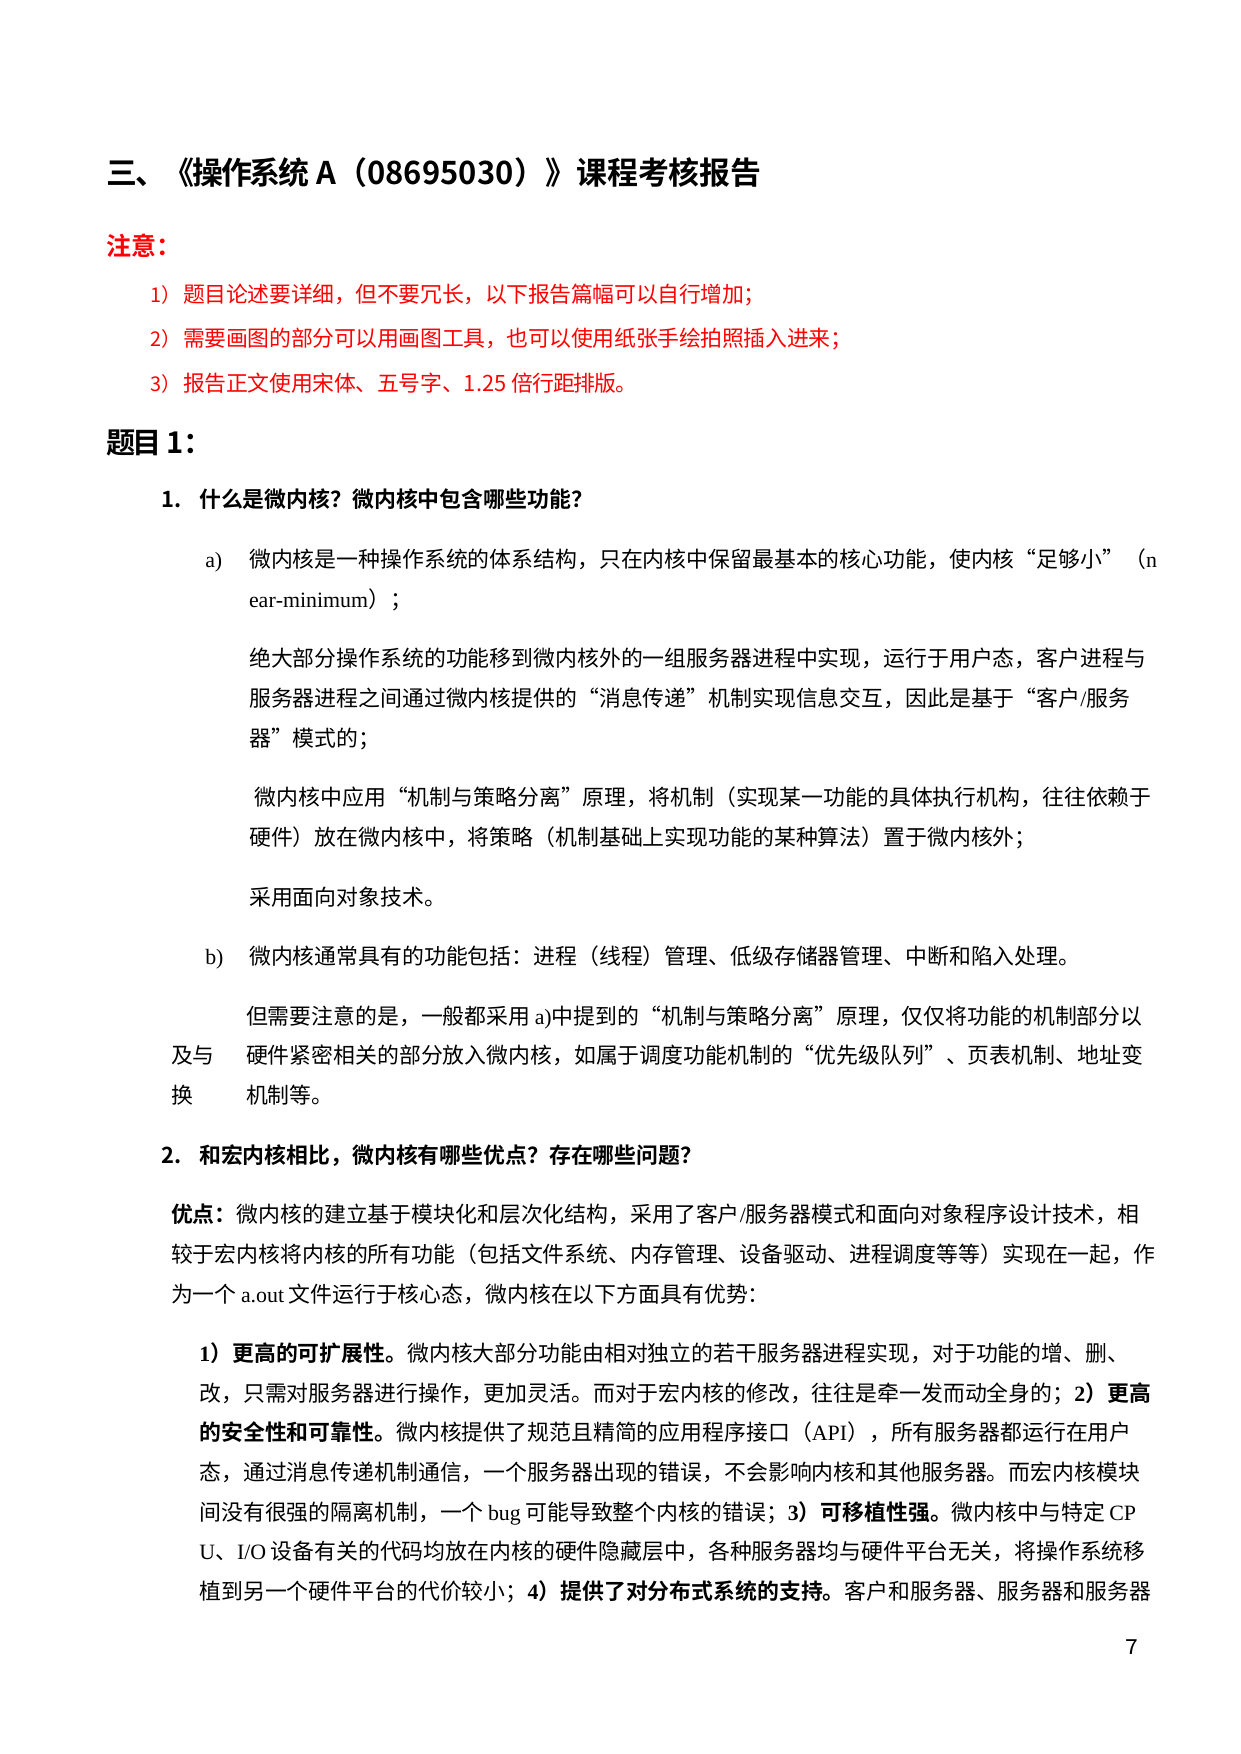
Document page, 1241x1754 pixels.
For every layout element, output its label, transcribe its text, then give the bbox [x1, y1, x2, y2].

text 但需要注意的是，一般都采用a)中提到的“机制与策略分离”原理，仅仅将功能的机制部分以及与 硬件紧密相关的部分放入微内核，如属于调度功能机制的“优先级队列”、页表机制、地址变换 机制等。 [171, 999, 1157, 1110]
list 采用面向对象技术。 [249, 879, 1157, 911]
text 三、《操作系统 A（08695030）》课程考核报告 [106, 148, 1157, 193]
list 题目论述要详细，但不要冗长，以下报告篇幅可以自行增加； [150, 277, 1157, 309]
text 优点：微内核的建立基于模块化和层次化结构，采用了客户/服务器模式和面向对象程序设计技术，相 较于宏内核将内核的所有功能（包括文件系统、内存管理、设备驱动、进程调度等等）实现在一起，作 为一个a.out文件运行于核心态，微内核在以下方面具有优势： [96, 1197, 1157, 1308]
text 注意： [106, 226, 1157, 262]
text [199, 1336, 1157, 1605]
list 绝大部分操作系统的功能移到微内核外的一组服务器进程中实现，运行于用户态，客户进程与服务器进程之间通过微内核提供的“消息传递”机制实现信息交互，因此是基于“客户/服务器”模式的； [249, 641, 1157, 752]
list 什么是微内核？微内核中包含哪些功能？ [161, 482, 1157, 514]
list 和宏内核相比，微内核有哪些优点？存在哪些问题？ [161, 1138, 1157, 1169]
list 需要画图的部分可以用画图工具，也可以使用纸张手绘拍照插入进来； [150, 321, 1157, 353]
list 微内核通常具有的功能包括：进程（线程）管理、低级存储器管理、中断和陷入处理。 [205, 939, 1157, 971]
list 微内核中应用“机制与策略分离”原理，将机制（实现某一功能的具体执行机构，往往依赖于硬件）放在微内核中，将策略（机制基础上实现功能的某种算法）置于微内核外； [249, 780, 1157, 851]
list 报告正文使用宋体、五号字、1.25 倍行距排版。 [150, 366, 1157, 397]
list 微内核是一种操作系统的体系结构，只在内核中保留最基本的核心功能，使内核“足够小”（near-minimum）； [205, 542, 1157, 613]
text 题目 1： [106, 420, 1157, 462]
